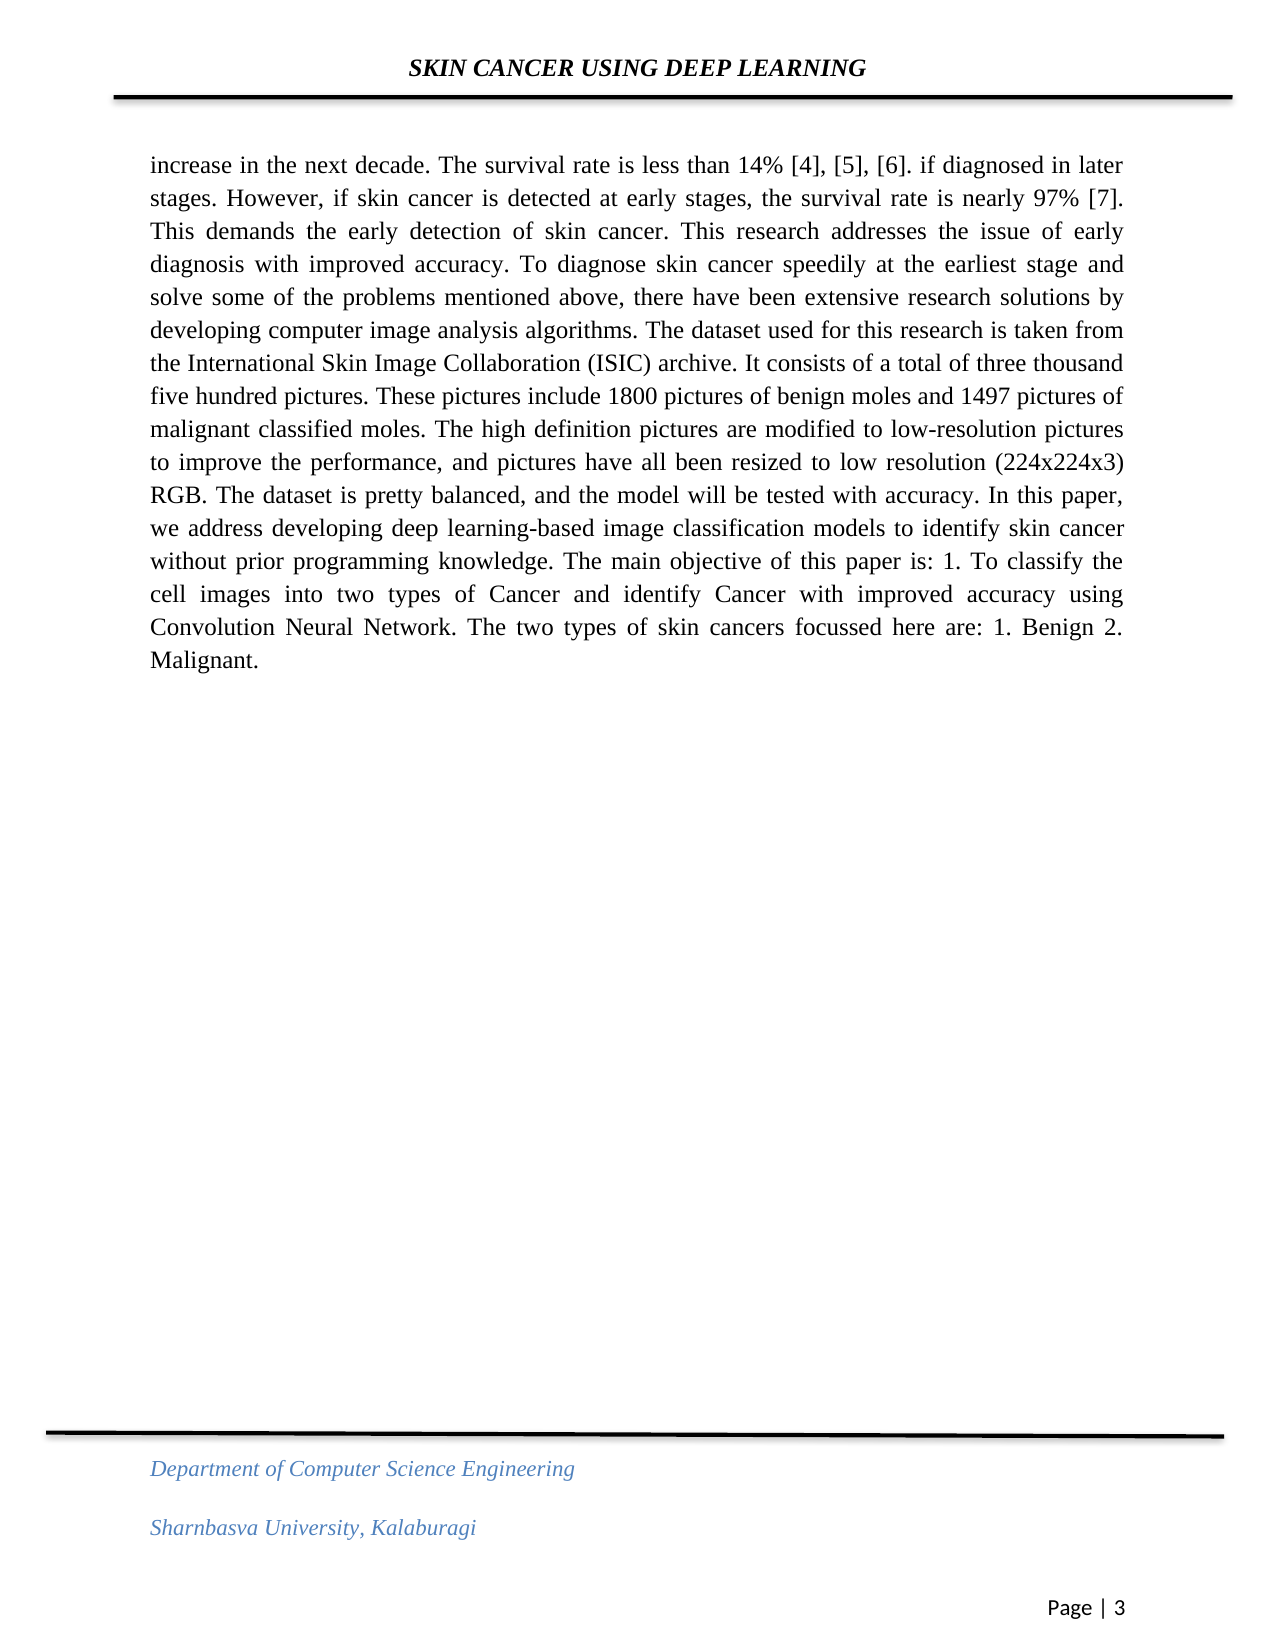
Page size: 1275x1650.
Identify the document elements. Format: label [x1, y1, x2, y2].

text [150, 150, 1125, 706]
